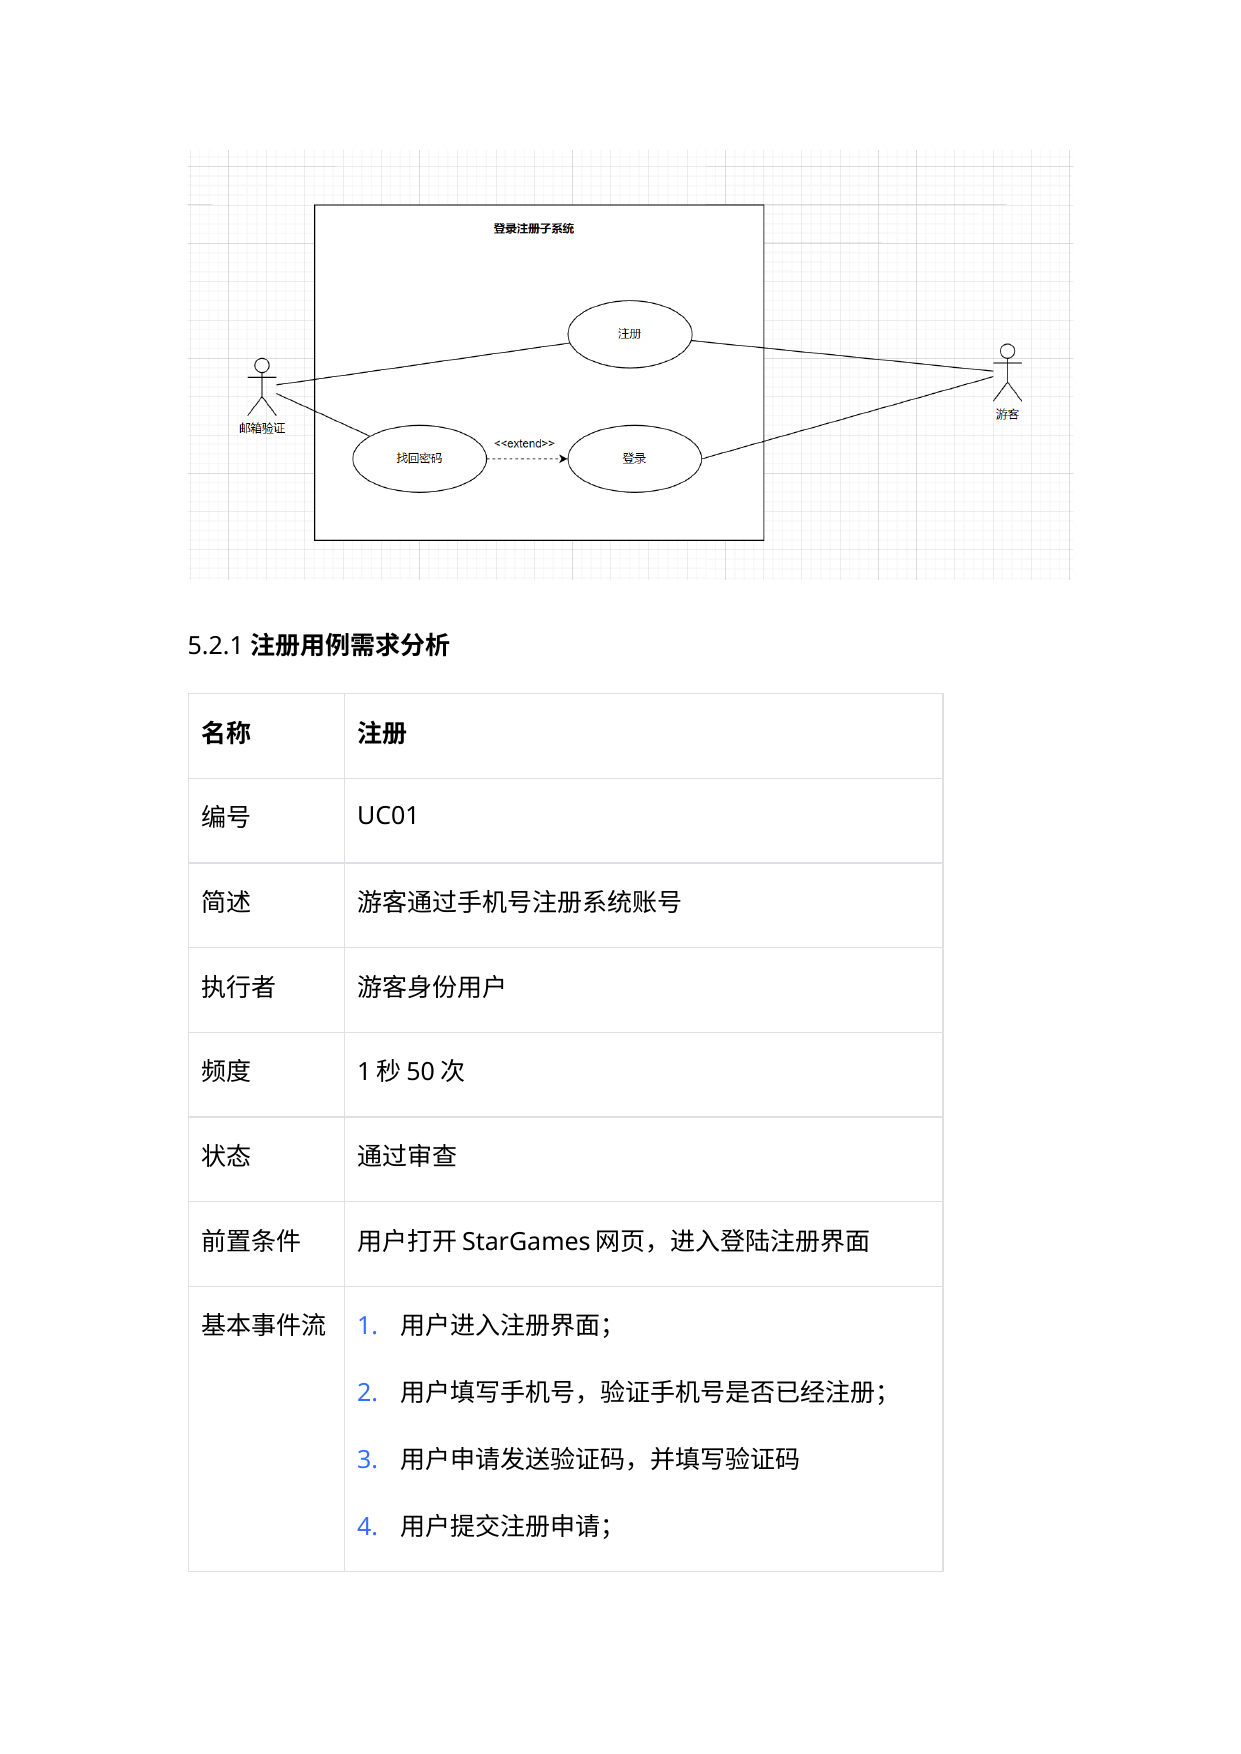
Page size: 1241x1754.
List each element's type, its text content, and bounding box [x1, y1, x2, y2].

table_header 名称 [189, 694, 344, 777]
table_cell 游客身份用户 [345, 948, 942, 1031]
table_cell 基本事件流 [189, 1287, 344, 1571]
table_cell 执行者 [189, 948, 344, 1031]
table_header 注册 [345, 694, 942, 777]
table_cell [345, 1287, 942, 1571]
table_cell 频度 [189, 1033, 344, 1116]
table_cell 1秒50次 [345, 1033, 942, 1116]
table_cell 简述 [189, 864, 344, 947]
table_cell 用户打开StarGames网页，进入登陆注册界面 [345, 1202, 942, 1286]
table_cell 前置条件 [189, 1202, 344, 1286]
picture [187, 150, 1074, 580]
text 5.2.1 注册用例需求分析 [187, 626, 1053, 662]
table_cell 游客通过手机号注册系统账号 [345, 864, 942, 947]
table_cell UC01 [345, 779, 942, 862]
table_cell 状态 [189, 1118, 344, 1201]
table_cell 通过审查 [345, 1118, 942, 1201]
table_cell 编号 [189, 779, 344, 862]
